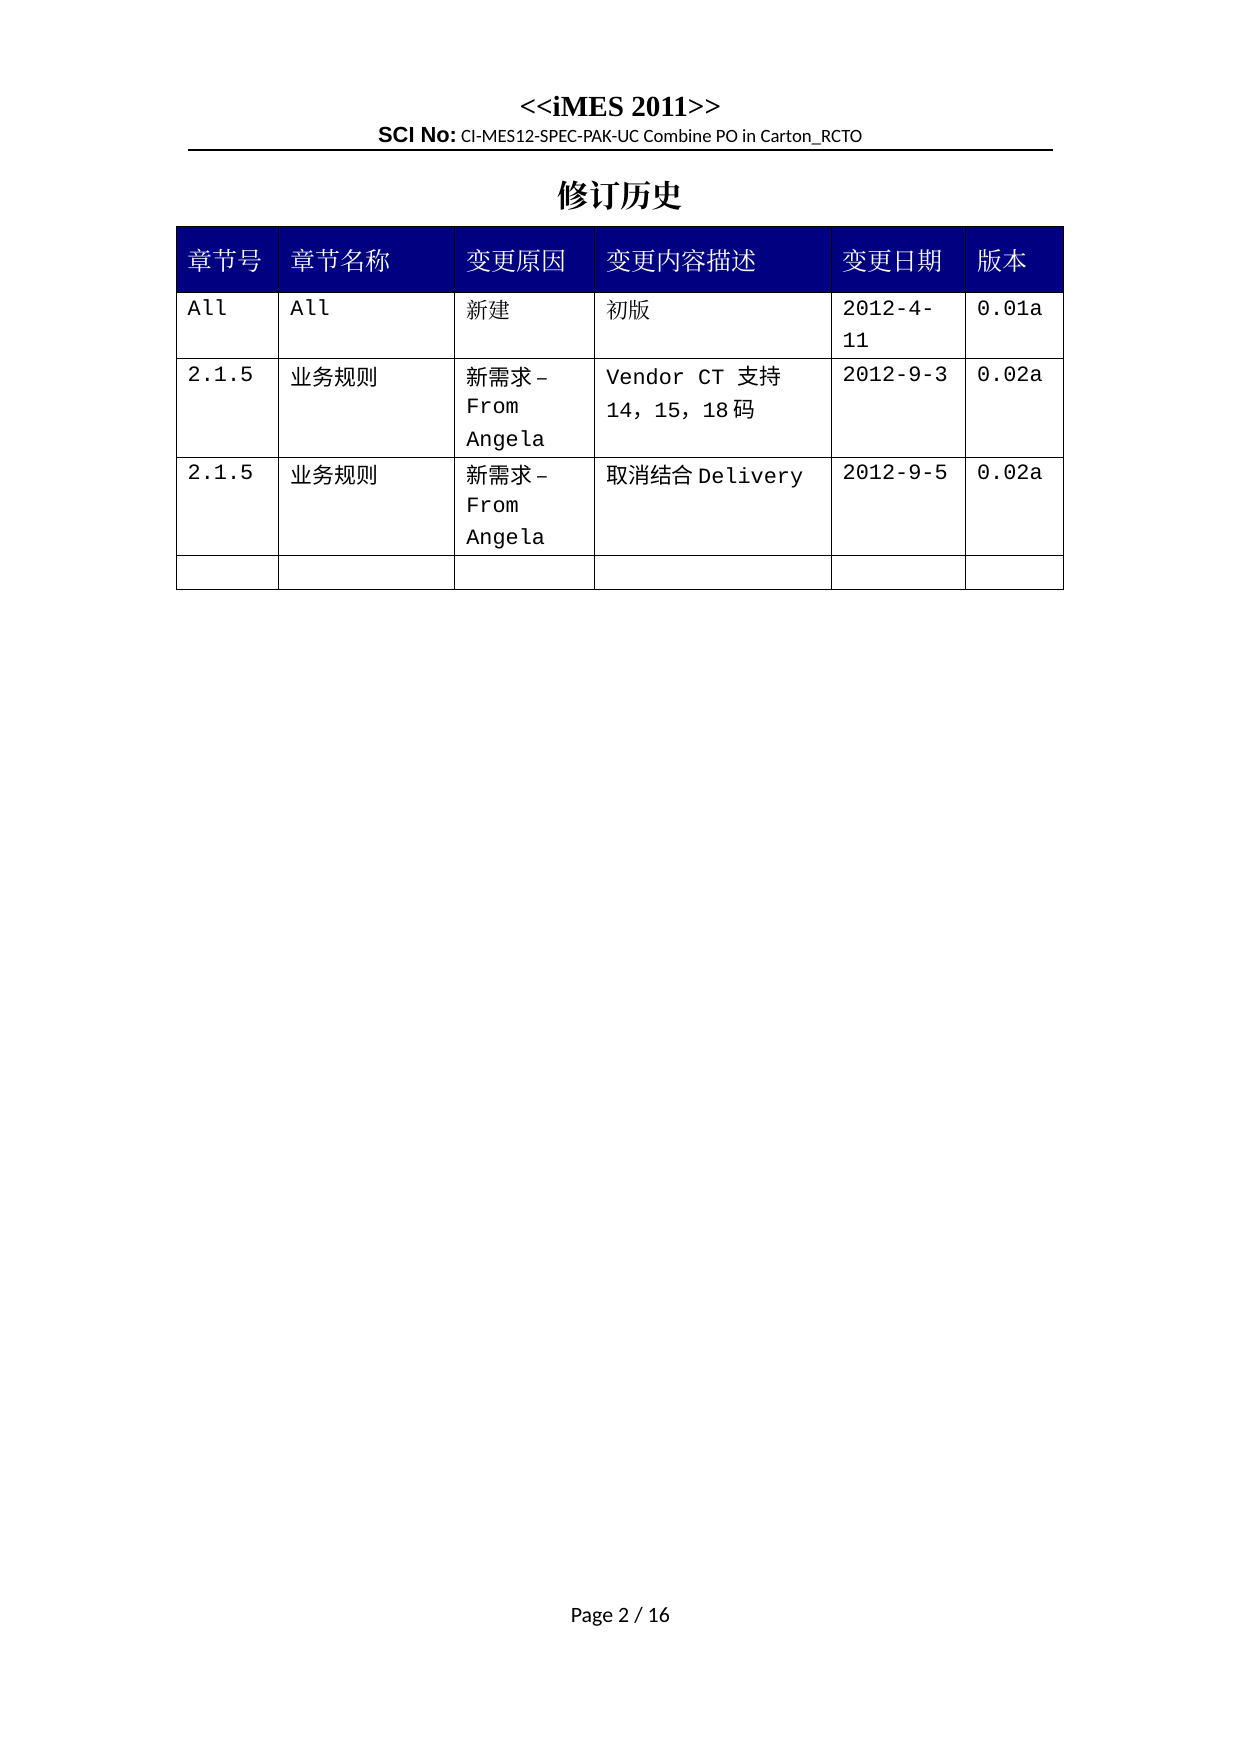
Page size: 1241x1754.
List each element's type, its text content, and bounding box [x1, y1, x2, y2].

table_cell 2.1.5 [177, 359, 278, 457]
table_cell 新需求 – From Angela [455, 458, 594, 555]
table_cell All [177, 293, 278, 358]
table_header 变更日期 [832, 227, 965, 292]
table_cell 2012-9-5 [832, 458, 965, 555]
table_cell [966, 556, 1063, 589]
table_cell [177, 556, 278, 589]
table_cell 2.1.5 [177, 458, 278, 555]
table_cell 新建 [455, 293, 594, 358]
table_cell 新需求 – From Angela [455, 359, 594, 457]
table_cell 0.02a [966, 359, 1063, 457]
table_cell 2012-4-11 [832, 293, 965, 358]
table_cell 2012-9-3 [832, 359, 965, 457]
table_cell 业务规则 [279, 458, 454, 555]
table_header 变更内容描述 [595, 227, 831, 292]
table_header 变更原因 [455, 227, 594, 292]
table_cell [279, 556, 454, 589]
table_cell [832, 556, 965, 589]
table_cell [595, 556, 831, 589]
table_cell 取消结合Delivery [595, 458, 831, 555]
table_cell 业务规则 [279, 359, 454, 457]
table_cell 0.01a [966, 293, 1063, 358]
table_cell 初版 [595, 293, 831, 358]
text 修订历史 [187, 161, 1053, 226]
table_cell All [279, 293, 454, 358]
table_cell Vendor CT 支持14，15，18码 [595, 359, 831, 457]
table_cell [455, 556, 594, 589]
table_cell 0.02a [966, 458, 1063, 555]
table_header 章节号 [177, 227, 278, 292]
table_header 章节名称 [279, 227, 454, 292]
table_header 版本 [966, 227, 1063, 292]
